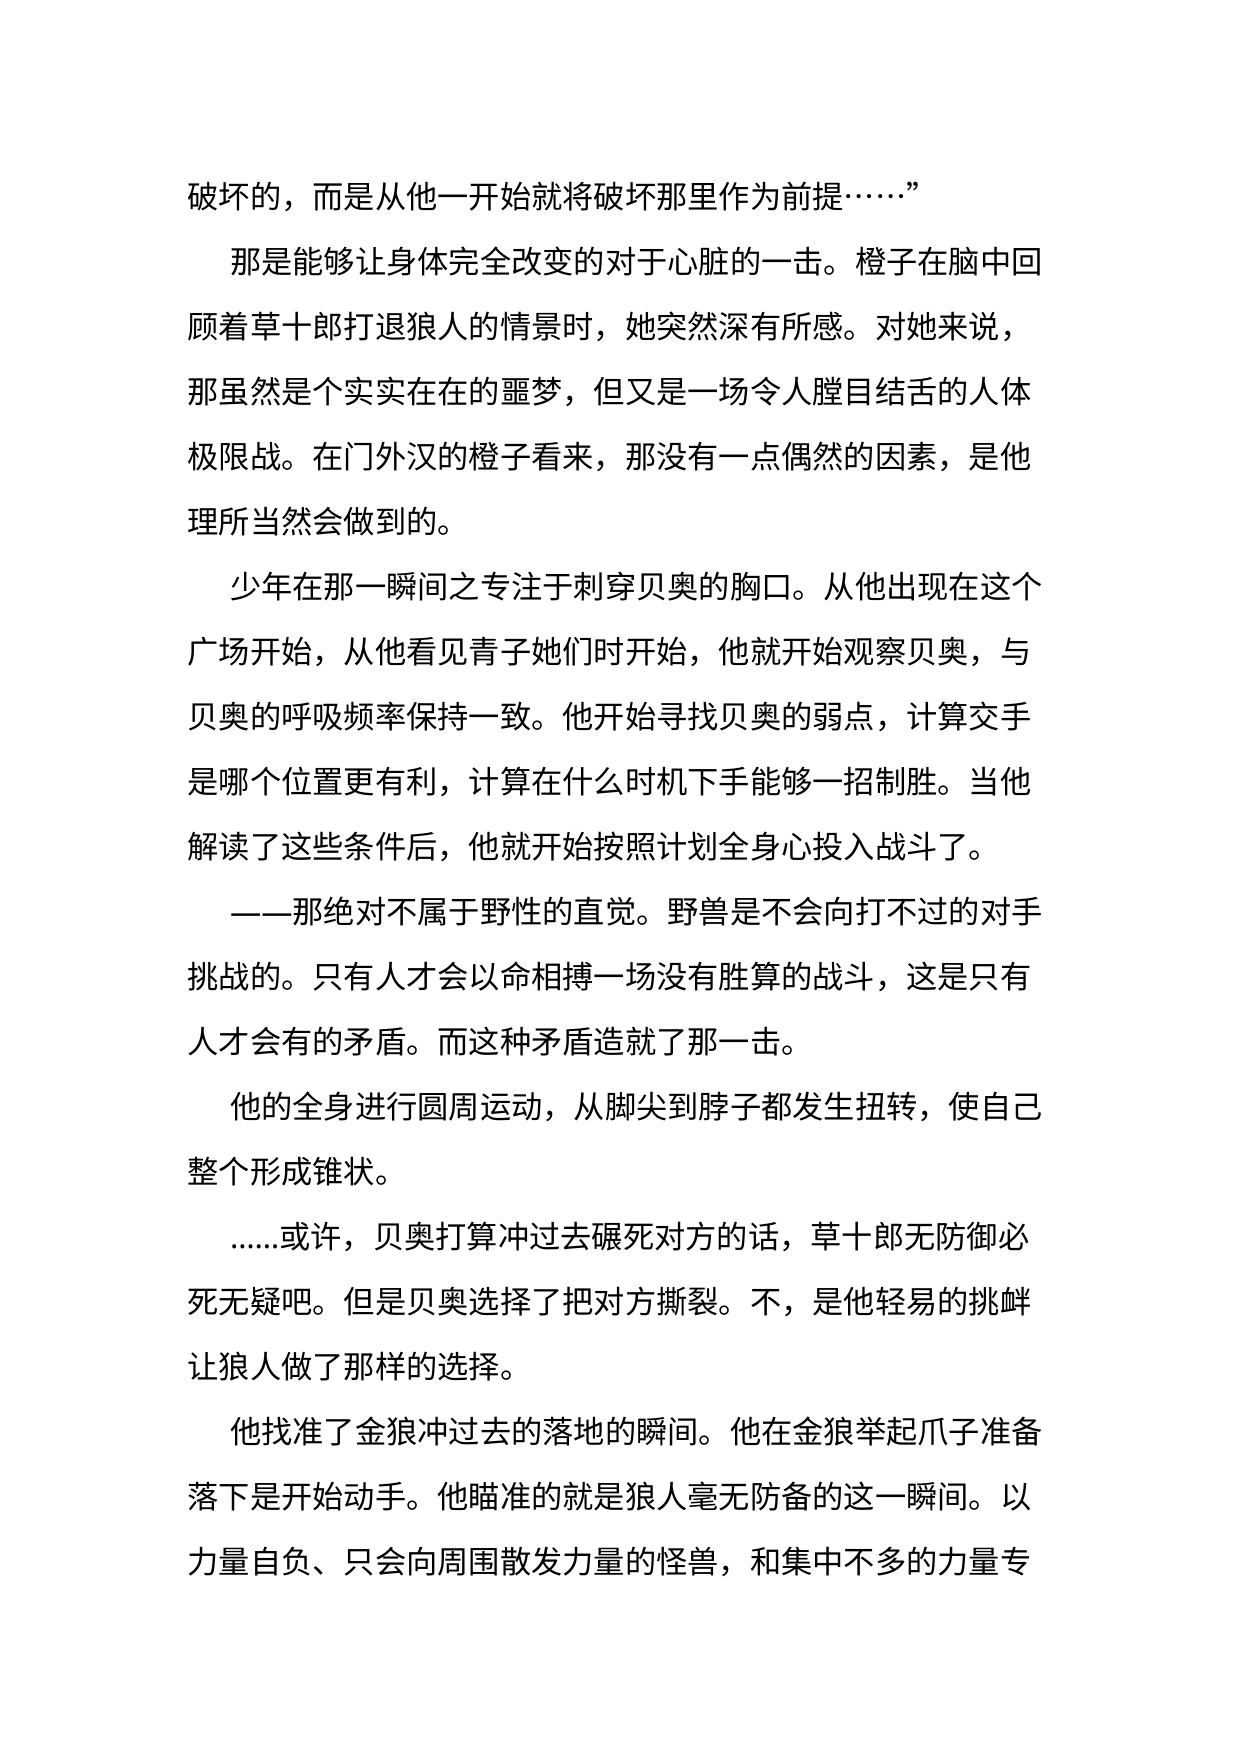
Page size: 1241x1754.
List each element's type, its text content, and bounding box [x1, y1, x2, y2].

text 他的全身进行圆周运动，从脚尖到脖子都发生扭转，使自己整个形成锥状。 [187, 1072, 1053, 1202]
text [187, 162, 1053, 227]
text ——那绝对不属于野性的直觉。野兽是不会向打不过的对手挑战的。只有人才会以命相搏一场没有胜算的战斗，这是只有人才会有的矛盾。而这种矛盾造就了那一击。 [187, 877, 1053, 1072]
text ……或许，贝奥打算冲过去碾死对方的话，草十郎无防御必死无疑吧。但是贝奥选择了把对方撕裂。不，是他轻易的挑衅让狼人做了那样的选择。 [187, 1202, 1053, 1397]
text 那是能够让身体完全改变的对于心脏的一击。橙子在脑中回顾着草十郎打退狼人的情景时，她突然深有所感。对她来说，那虽然是个实实在在的噩梦，但又是一场令人膛目结舌的人体极限战。在门外汉的橙子看来，那没有一点偶然的因素，是他理所当然会做到的。 [187, 227, 1053, 552]
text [187, 1397, 1053, 1592]
text 少年在那一瞬间之专注于刺穿贝奥的胸口。从他出现在这个广场开始，从他看见青子她们时开始，他就开始观察贝奥，与贝奥的呼吸频率保持一致。他开始寻找贝奥的弱点，计算交手是哪个位置更有利，计算在什么时机下手能够一招制胜。当他解读了这些条件后，他就开始按照计划全身心投入战斗了。 [187, 552, 1053, 877]
